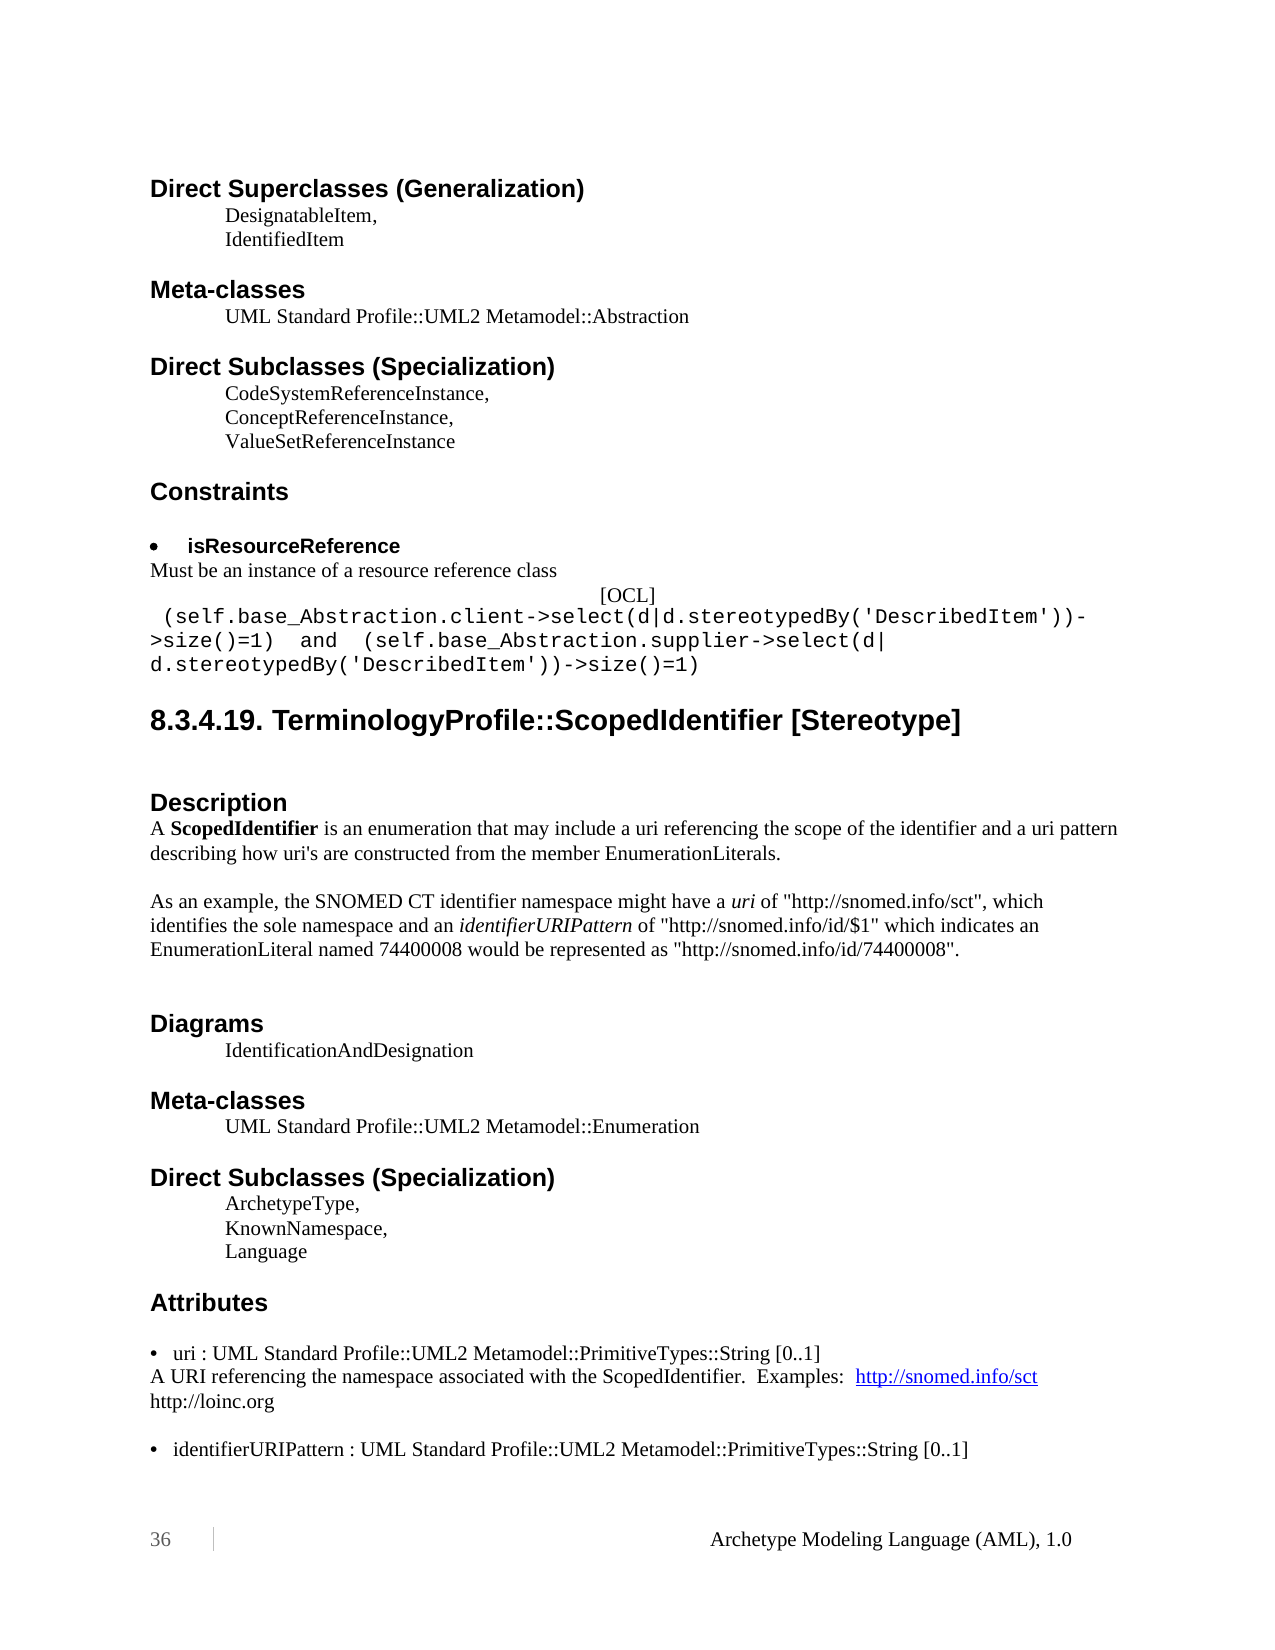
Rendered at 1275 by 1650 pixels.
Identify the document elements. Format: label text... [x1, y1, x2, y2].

text Meta-classes [150, 1086, 1125, 1114]
subtitle TerminologyProfile::ScopedIdentifier [Stereotype] [150, 703, 1125, 737]
text [OCL] [525, 582, 1125, 607]
text Constraints [150, 477, 1125, 506]
text CodeSystemReferenceInstance, [150, 381, 1125, 405]
text Direct Superclasses (Generalization) [150, 174, 1125, 203]
text UML Standard Profile::UML2 Metamodel::Abstraction [150, 304, 1125, 328]
text As an example, the SNOMED CT identifier namespace might have a uri of "http://snomed.info/sct", which identifies the sole namespace and an identifierURIPattern of "http://snomed.info/id/$1" which indicates an EnumerationLiteral named 74400008 would be represented as "http://snomed.info/id/74400008". [150, 888, 1125, 961]
text DesignatableItem, [150, 203, 1125, 227]
text UML Standard Profile::UML2 Metamodel::Enumeration [150, 1114, 1125, 1138]
text Direct Subclasses (Specialization) [150, 352, 1125, 381]
text Direct Subclasses (Specialization) [150, 1163, 1125, 1191]
text (self.base_Abstraction.client->select(d|d.stereotypedBy('DescribedItem'))->size()=1) and (self.base_Abstraction.supplier->select(d|d.stereotypedBy('DescribedItem'))->size()=1) [150, 607, 1125, 677]
text ConceptReferenceInstance, [150, 405, 1125, 429]
text ArchetypeType, [150, 1191, 1125, 1215]
text • identifierURIPattern : UML Standard Profile::UML2 Metamodel::PrimitiveTypes::String [0..1] [150, 1437, 1125, 1461]
text A URI referencing the namespace associated with the ScopedIdentifier. Examples: http://snomed.info/sct http://loinc.org [150, 1364, 1125, 1413]
list isResourceReference [150, 534, 1125, 558]
text IdentificationAndDesignation [225, 1038, 1125, 1062]
text Attributes [150, 1288, 1125, 1316]
text A ScopedIdentifier is an enumeration that may include a uri referencing the scope of the identifier and a uri pattern describing how uri's are constructed from the member EnumerationLiterals. [150, 816, 1125, 864]
text • uri : UML Standard Profile::UML2 Metamodel::PrimitiveTypes::String [0..1] [150, 1340, 1125, 1364]
text Description [150, 788, 1125, 816]
text Diagrams [150, 1009, 1125, 1038]
text Language [150, 1239, 1125, 1263]
text Meta-classes [150, 275, 1125, 304]
text ValueSetReferenceInstance [150, 429, 1125, 453]
text Must be an instance of a resource reference class [150, 558, 1125, 582]
text KnownNamespace, [150, 1215, 1125, 1239]
text IdentifiedItem [150, 227, 1125, 251]
